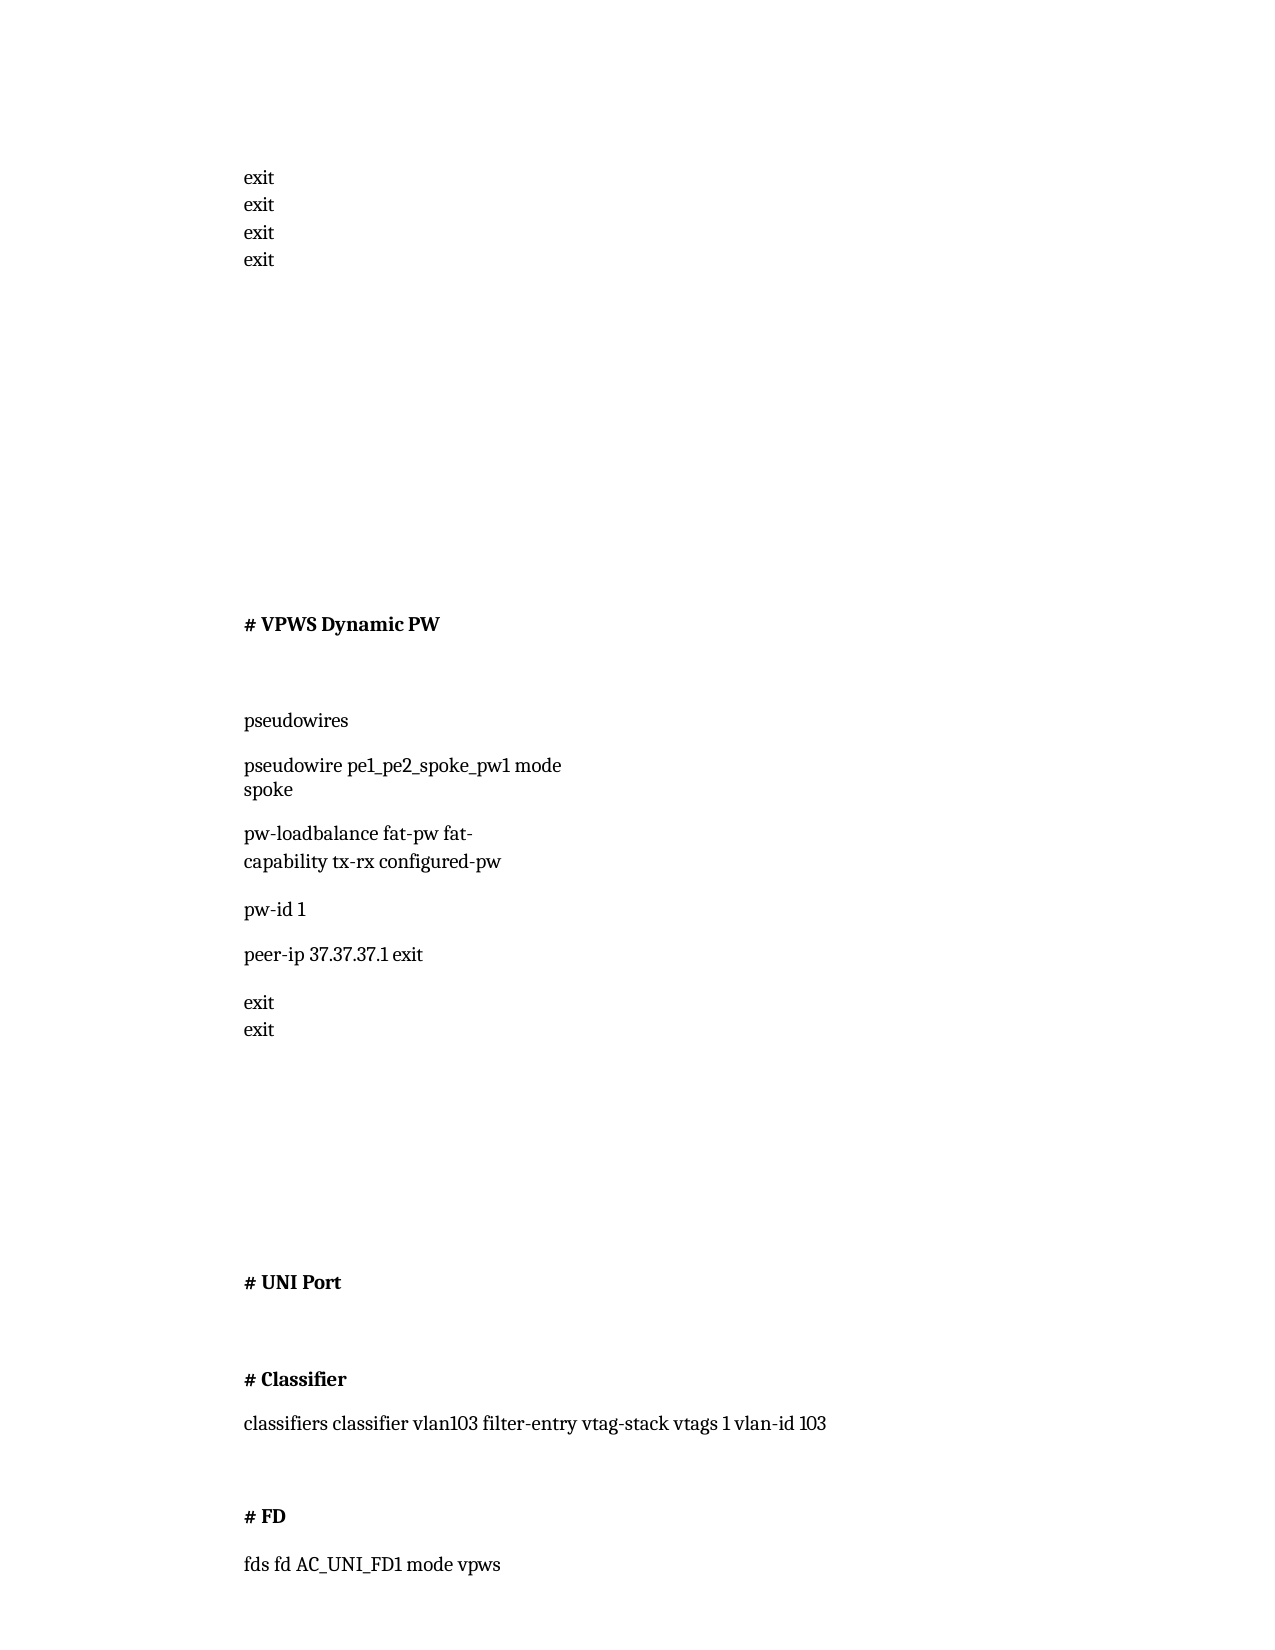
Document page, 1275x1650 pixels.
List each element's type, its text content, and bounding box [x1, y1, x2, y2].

text exit exit [244, 991, 294, 1042]
text classifiers classifier vlan103 filter-entry vtag-stack vtags 1 vlan-id 103 [244, 1412, 1275, 1435]
text exit exit exit exit [244, 165, 294, 272]
text # FD [244, 1504, 1275, 1528]
text # Classifier [244, 1367, 1275, 1391]
text # VPWS Dynamic PW [244, 612, 1275, 636]
text fds fd AC_UNI_FD1 mode vpws [244, 1553, 1275, 1577]
text peer-ip 37.37.37.1 exit [244, 942, 494, 966]
text pw-id 1 [244, 898, 1275, 921]
text # UNI Port [244, 1271, 1275, 1294]
text pseudowire pe1_pe2_spoke_pw1 mode spoke [244, 753, 607, 801]
text pw-loadbalance fat-pw fat-capability tx-rx configured-pw [244, 822, 506, 873]
text pseudowires [244, 709, 1275, 732]
